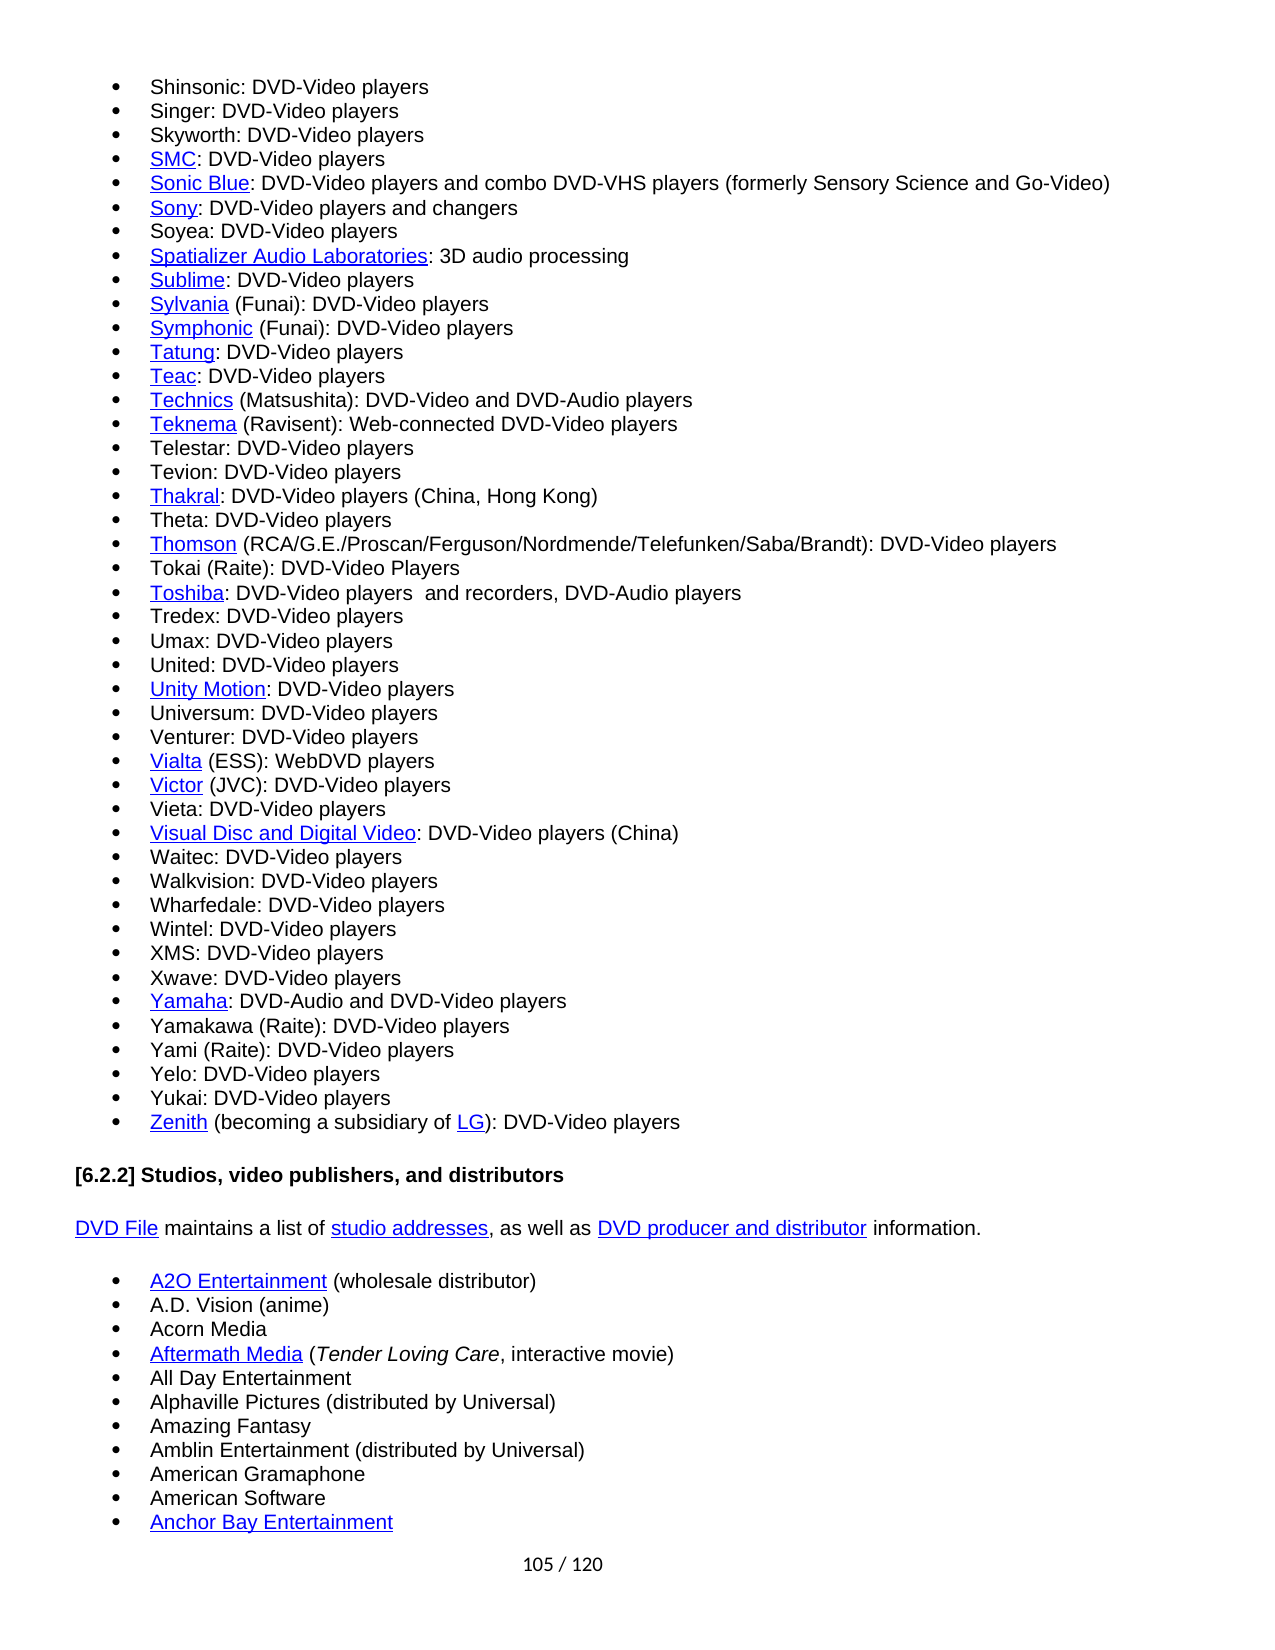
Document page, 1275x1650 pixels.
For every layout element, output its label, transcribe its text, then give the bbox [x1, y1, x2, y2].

list SMC: DVD-Video players [112, 147, 1200, 171]
list Acorn Media [112, 1317, 1200, 1341]
list United: DVD-Video players [112, 652, 1200, 677]
list Venturer: DVD-Video players [112, 725, 1200, 749]
list Tokai (Raite): DVD-Video Players [112, 556, 1200, 580]
list Thakral: DVD-Video players (China, Hong Kong) [112, 484, 1200, 508]
list Teac: DVD-Video players [112, 364, 1200, 388]
list Vieta: DVD-Video players [112, 797, 1200, 821]
list Yamakawa (Raite): DVD-Video players [112, 1013, 1200, 1037]
list Yelo: DVD-Video players [112, 1062, 1200, 1086]
list Walkvision: DVD-Video players [112, 869, 1200, 893]
list Thomson (RCA/G.E./Proscan/Ferguson/Nordmende/Telefunken/Saba/Brandt): DVD-Video players [112, 532, 1200, 556]
list Singer: DVD-Video players [112, 99, 1200, 123]
list Spatializer Audio Laboratories: 3D audio processing [112, 243, 1200, 267]
list Sony: DVD-Video players and changers [112, 195, 1200, 219]
list Vialta (ESS): WebDVD players [112, 749, 1200, 773]
list Telestar: DVD-Video players [112, 436, 1200, 460]
text [6.2.2] Studios, video publishers, and distributors [75, 1163, 1200, 1187]
list Shinsonic: DVD-Video players [112, 75, 1200, 99]
list Tevion: DVD-Video players [112, 460, 1200, 484]
list Tredex: DVD-Video players [112, 604, 1200, 628]
list American Gramaphone [112, 1462, 1200, 1486]
list Theta: DVD-Video players [112, 508, 1200, 532]
list Technics (Matsushita): DVD-Video and DVD-Audio players [112, 388, 1200, 412]
list A.D. Vision (anime) [112, 1293, 1200, 1317]
list Tatung: DVD-Video players [112, 340, 1200, 364]
list Unity Motion: DVD-Video players [112, 677, 1200, 701]
list Toshiba: DVD-Video players and recorders, DVD-Audio players [112, 580, 1200, 604]
list Waitec: DVD-Video players [112, 845, 1200, 869]
list Xwave: DVD-Video players [112, 965, 1200, 989]
list Umax: DVD-Video players [112, 628, 1200, 652]
list Alphaville Pictures (distributed by Universal) [112, 1389, 1200, 1413]
list Sublime: DVD-Video players [112, 267, 1200, 292]
text DVD File maintains a list of studio addresses, as well as DVD producer and distributor information. [75, 1216, 1200, 1240]
list Zenith (becoming a subsidiary of LG): DVD-Video players [112, 1110, 1200, 1134]
list Yukai: DVD-Video players [112, 1086, 1200, 1110]
list Aftermath Media (Tender Loving Care, interactive movie) [112, 1341, 1200, 1365]
list Anchor Bay Entertainment [112, 1510, 1200, 1534]
list Teknema (Ravisent): Web-connected DVD-Video players [112, 412, 1200, 436]
list Symphonic (Funai): DVD-Video players [112, 316, 1200, 340]
list Victor (JVC): DVD-Video players [112, 773, 1200, 797]
list Soyea: DVD-Video players [112, 219, 1200, 243]
list Skyworth: DVD-Video players [112, 123, 1200, 147]
list XMS: DVD-Video players [112, 941, 1200, 965]
list All Day Entertainment [112, 1365, 1200, 1389]
list Wharfedale: DVD-Video players [112, 893, 1200, 917]
list American Software [112, 1486, 1200, 1510]
list Yami (Raite): DVD-Video players [112, 1037, 1200, 1062]
list A2O Entertainment (wholesale distributor) [112, 1269, 1200, 1293]
list Universum: DVD-Video players [112, 701, 1200, 725]
list Wintel: DVD-Video players [112, 917, 1200, 941]
list Visual Disc and Digital Video: DVD-Video players (China) [112, 821, 1200, 845]
list Amazing Fantasy [112, 1413, 1200, 1438]
list Yamaha: DVD-Audio and DVD-Video players [112, 989, 1200, 1013]
list Sonic Blue: DVD-Video players and combo DVD-VHS players (formerly Sensory Science and Go-Video) [112, 171, 1200, 195]
list Sylvania (Funai): DVD-Video players [112, 292, 1200, 316]
list Amblin Entertainment (distributed by Universal) [112, 1438, 1200, 1462]
